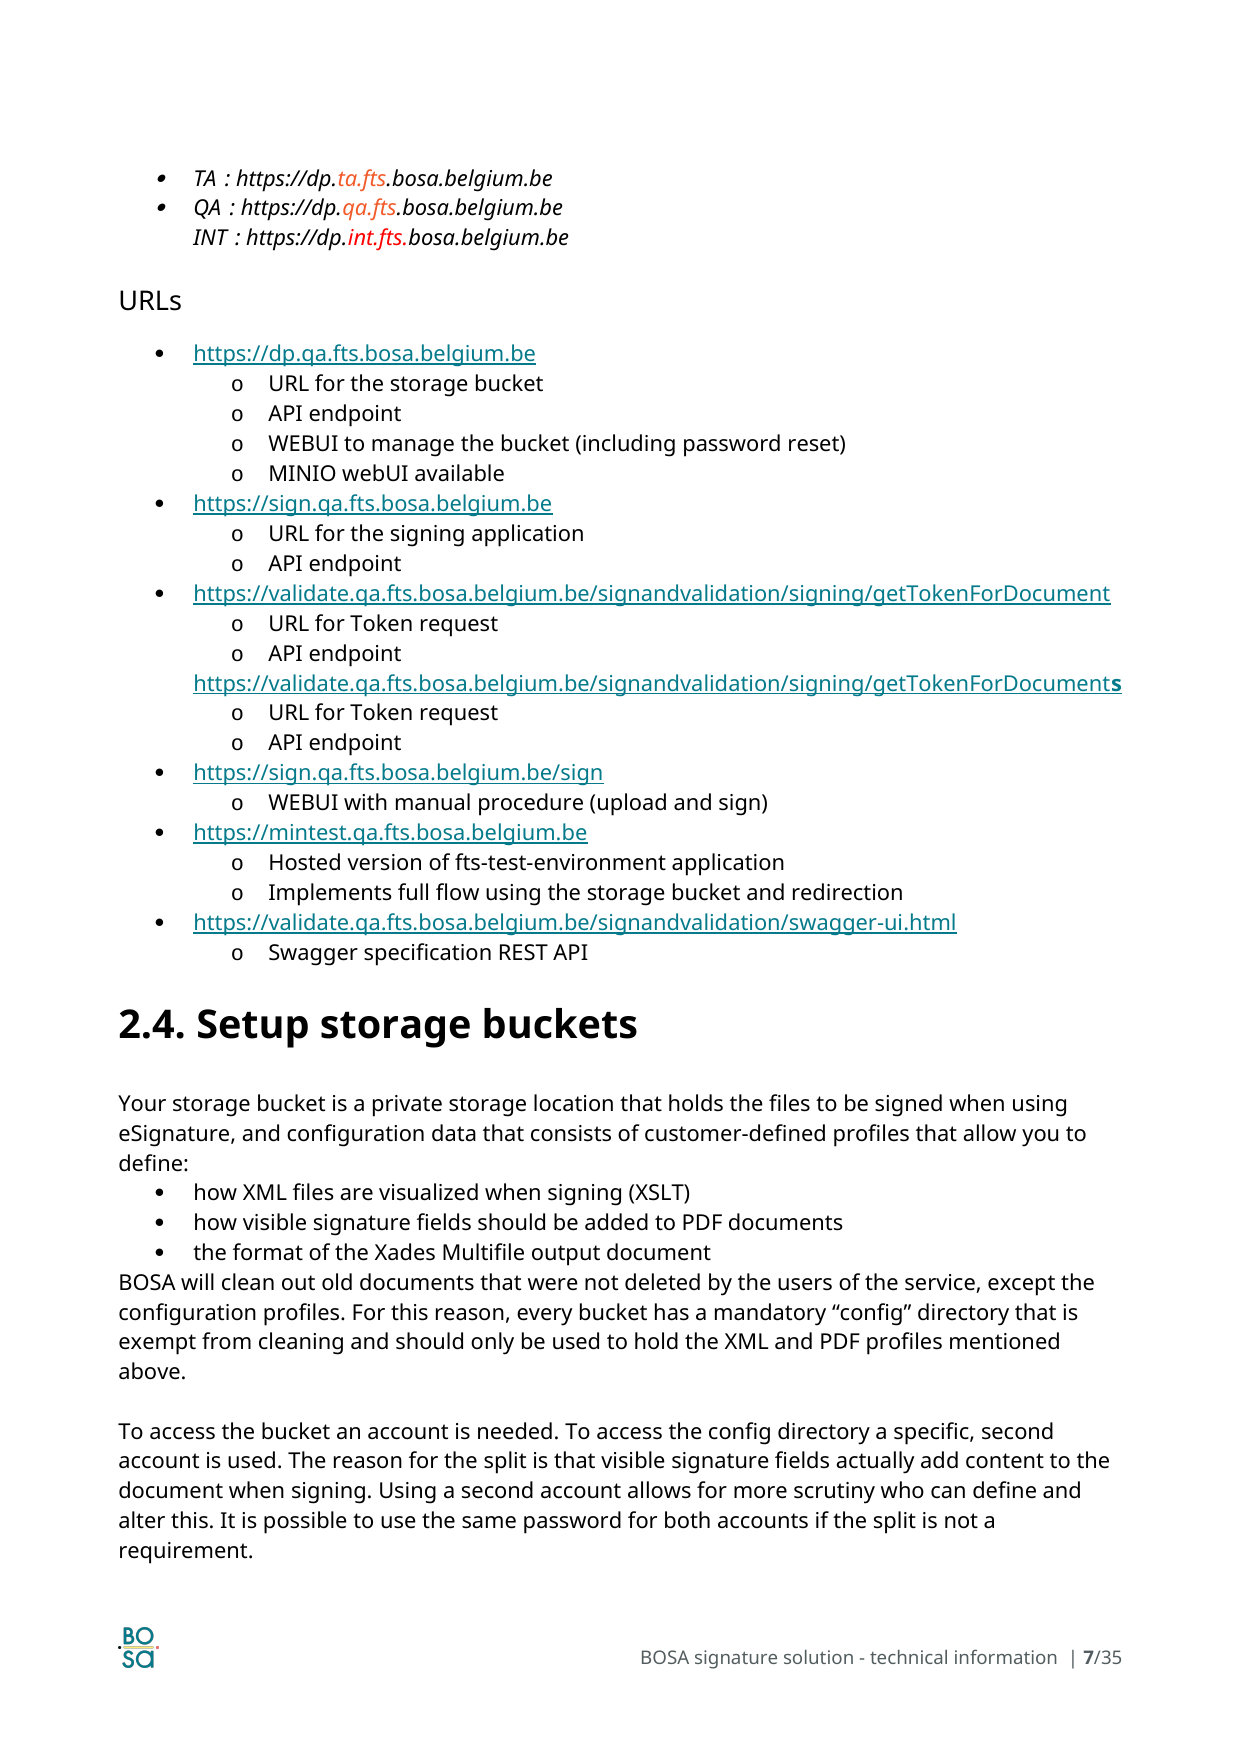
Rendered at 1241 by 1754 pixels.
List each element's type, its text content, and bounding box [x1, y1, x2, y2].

list URL for the signing application [231, 518, 1122, 548]
list https://sign.qa.fts.bosa.belgium.be/sign [156, 757, 1122, 787]
list URL for Token request [231, 697, 1122, 727]
list https://validate.qa.fts.bosa.belgium.be/signandvalidation/swagger-ui.html [156, 907, 1122, 937]
list how XML files are visualized when signing (XSLT) [156, 1177, 1122, 1207]
list API endpoint [231, 637, 1122, 667]
list https://mintest.qa.fts.bosa.belgium.be [156, 817, 1122, 847]
list MINIO webUI available [231, 458, 1122, 488]
list https://dp.qa.fts.bosa.belgium.be [156, 338, 1122, 368]
list URL for the storage bucket [231, 368, 1122, 398]
subtitle 2.4. Setup storage buckets [118, 996, 1122, 1050]
list https://validate.qa.fts.bosa.belgium.be/signandvalidation/signing/getTokenForDocument [156, 578, 1122, 607]
list the format of the Xades Multifile output document [156, 1237, 1122, 1267]
list https://validate.qa.fts.bosa.belgium.be/signandvalidation/signing/getTokenForDocuments [193, 667, 1122, 693]
picture [118, 1627, 159, 1668]
list how visible signature fields should be added to PDF documents [156, 1207, 1122, 1237]
list URL for Token request [231, 607, 1122, 637]
text Your storage bucket is a private storage location that holds the files to be signed when using eSignature, and configuration data that consists of customer-defined profiles that allow you to define: [118, 1088, 1122, 1177]
list WEBUI with manual procedure (upload and sign) [231, 787, 1122, 817]
subtitle URLs [118, 282, 1122, 318]
list API endpoint [231, 727, 1122, 757]
list Swagger specification REST API [231, 937, 1122, 967]
list WEBUI to manage the bucket (including password reset) [231, 428, 1122, 458]
list Hosted version of fts-test-environment application [231, 847, 1122, 877]
list API endpoint [231, 548, 1122, 578]
list QA : https://dp.qa.fts.bosa.belgium.be INT : https://dp.int.fts.bosa.belgium.be [156, 192, 1122, 282]
list TA : https://dp.ta.fts.bosa.belgium.be [156, 162, 1122, 192]
list https://sign.qa.fts.bosa.belgium.be [156, 488, 1122, 518]
list API endpoint [231, 398, 1122, 428]
list Implements full flow using the storage bucket and redirection [231, 877, 1122, 907]
